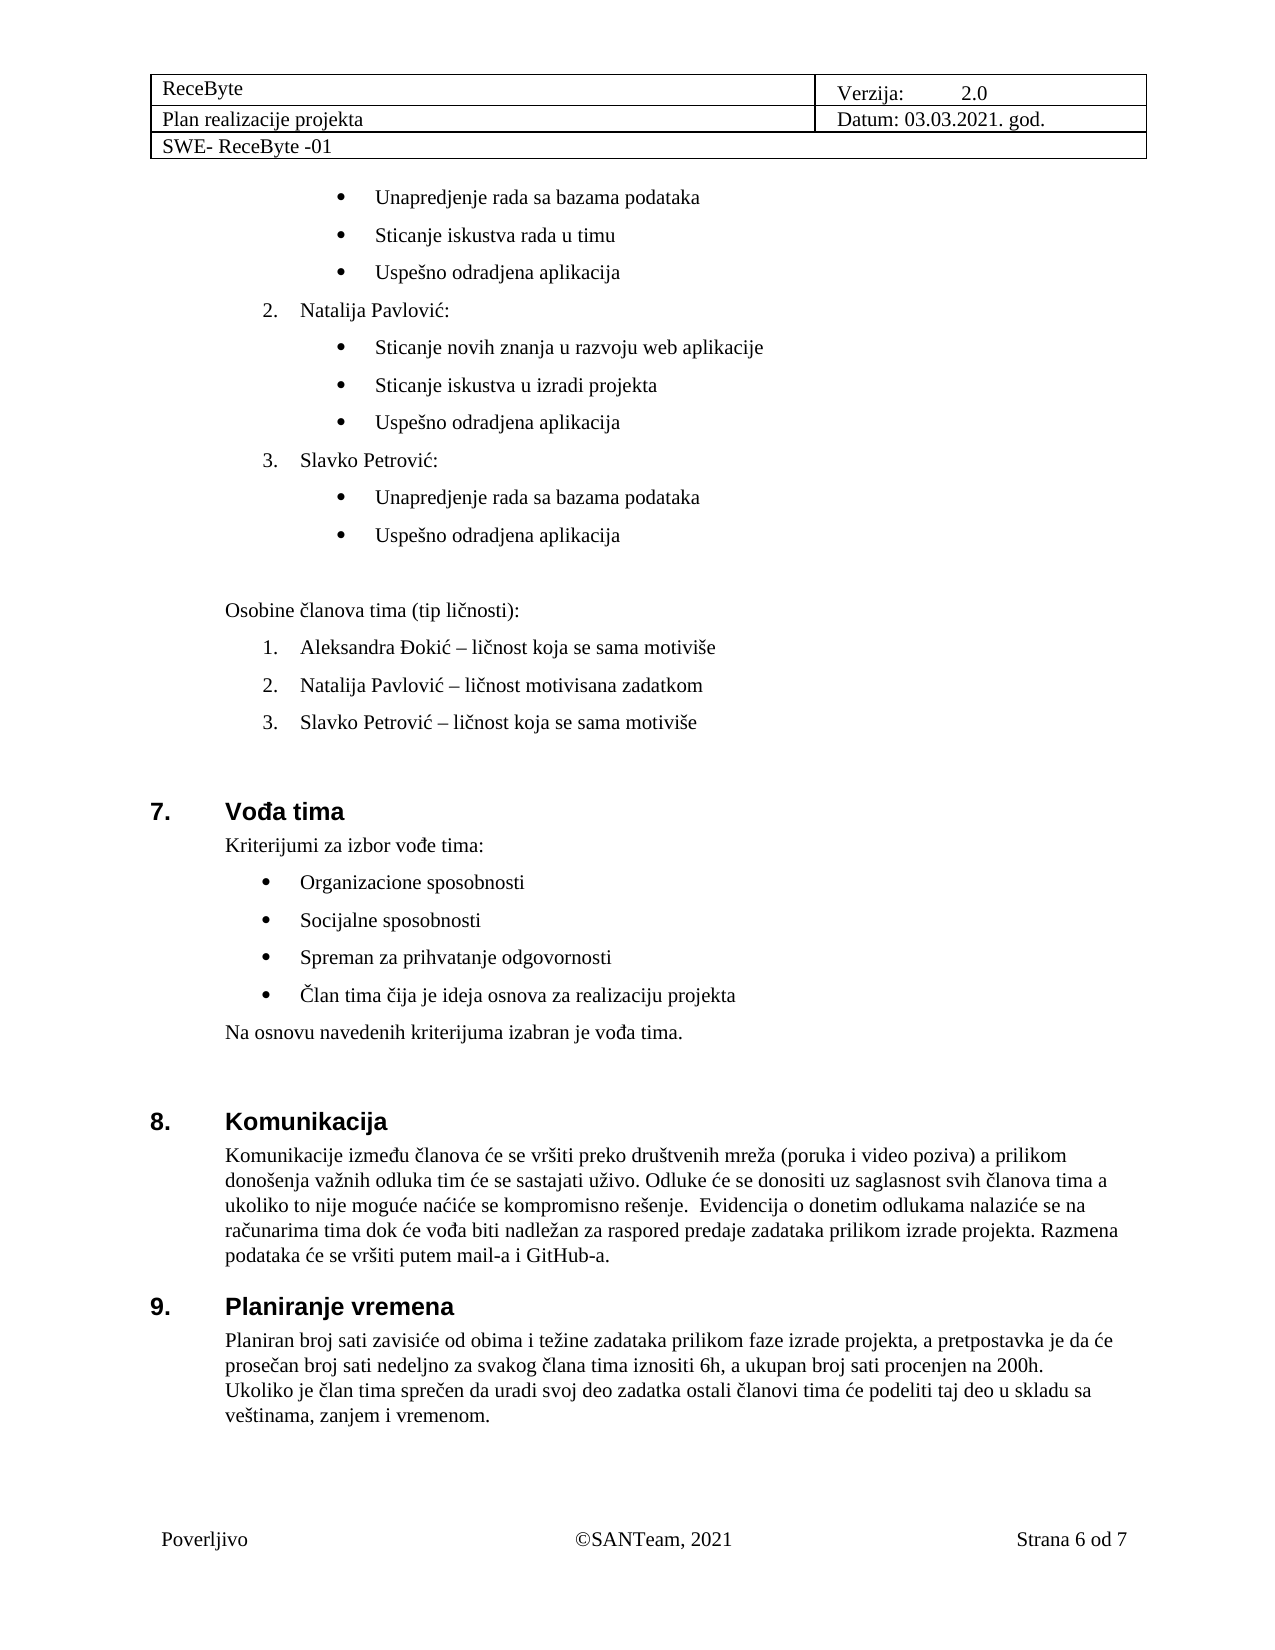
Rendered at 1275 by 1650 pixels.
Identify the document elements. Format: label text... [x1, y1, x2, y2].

list Sticanje iskustva u izradi projekta [337, 372, 1125, 397]
list Aleksandra Đokić – ličnost koja se sama motiviše [262, 634, 1125, 659]
text Osobine članova tima (tip ličnosti): [225, 597, 1125, 622]
list Organizacione sposobnosti [262, 869, 1125, 894]
subtitle Planiranje vremena [150, 1292, 1125, 1320]
text Planiran broj sati zavisiće od obima i težine zadataka prilikom faze izrade projekta, a pretpostavka je da će prosečan broj sati nedeljno za svakog člana tima iznositi 6h, a ukupan broj sati procenjen na 200h. [225, 1327, 1125, 1377]
list Uspešno odradjena aplikacija [337, 522, 1125, 547]
list Uspešno odradjena aplikacija [337, 409, 1125, 434]
list Unapredjenje rada sa bazama podataka [337, 484, 1125, 509]
subtitle Komunikacija [150, 1107, 1125, 1135]
list Slavko Petrović – ličnost koja se sama motiviše [262, 709, 1125, 734]
list Natalija Pavlović: [262, 297, 1125, 322]
text Na osnovu navedenih kriterijuma izabran je vođa tima. [225, 1019, 1125, 1044]
list Socijalne sposobnosti [262, 907, 1125, 932]
list Natalija Pavlović – ličnost motivisana zadatkom [262, 672, 1125, 697]
text Kriterijumi za izbor vođe tima: [225, 832, 1125, 857]
text Ukoliko je član tima sprečen da uradi svoj deo zadatka ostali članovi tima će podeliti taj deo u skladu sa veštinama, zanjem i vremenom. [225, 1377, 1125, 1427]
list Unapredjenje rada sa bazama podataka [337, 184, 1125, 209]
list Sticanje iskustva rada u timu [337, 222, 1125, 247]
list Uspešno odradjena aplikacija [337, 259, 1125, 284]
list Član tima čija je ideja osnova za realizaciju projekta [262, 982, 1125, 1007]
text Komunikacije između članova će se vršiti preko društvenih mreža (poruka i video poziva) a prilikom donošenja važnih odluka tim će se sastajati uživo. Odluke će se donositi uz saglasnost svih članova tima a ukoliko to nije moguće naćiće se kompromisno rešenje. Evidencija o donetim odlukama nalaziće se na računarima tima dok će vođa biti nadležan za raspored predaje zadataka prilikom izrade projekta. Razmena podataka će se vršiti putem mail-a i GitHub-a. [225, 1142, 1125, 1267]
subtitle Vođa tima [150, 797, 1125, 825]
list Spreman za prihvatanje odgovornosti [262, 944, 1125, 969]
list Sticanje novih znanja u razvoju web aplikacije [337, 334, 1125, 359]
list Slavko Petrović: [262, 447, 1125, 472]
